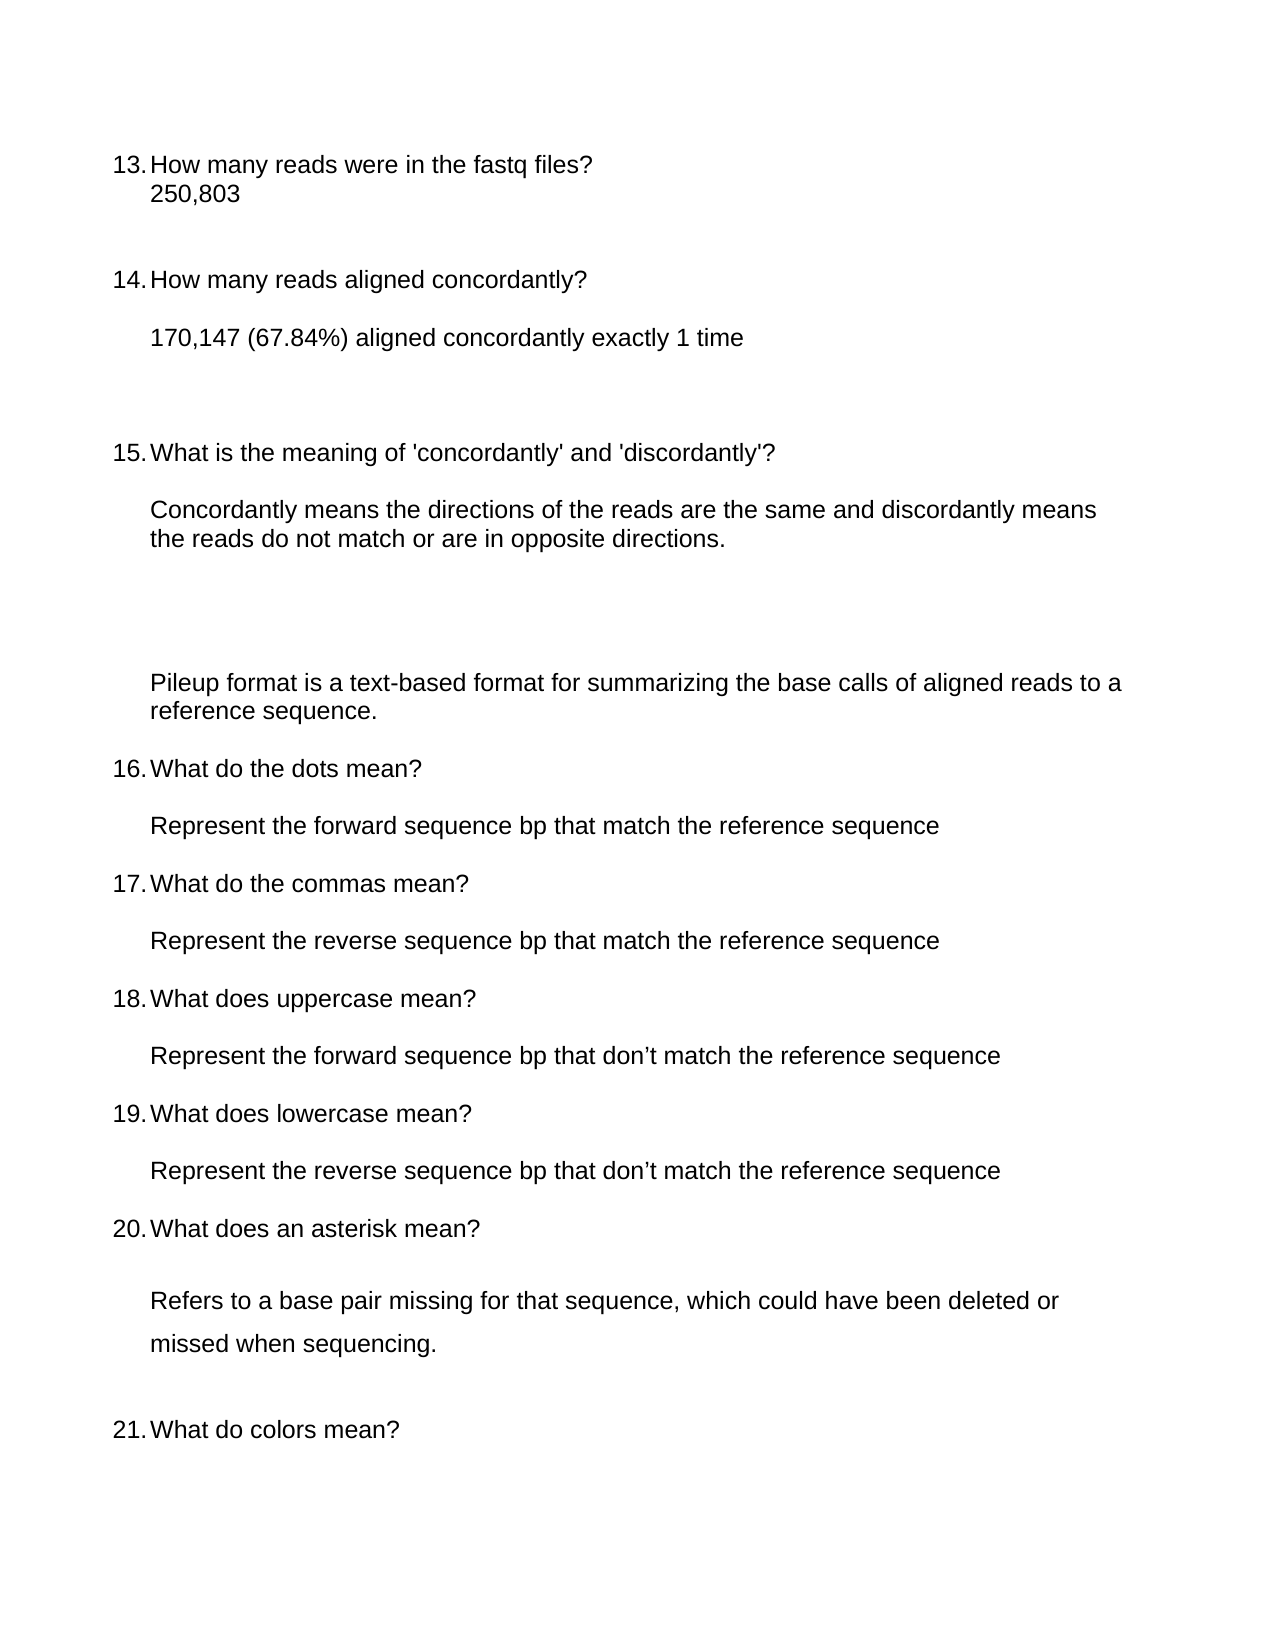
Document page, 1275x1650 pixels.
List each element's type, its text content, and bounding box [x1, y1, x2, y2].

list What do colors mean? [112, 1415, 1125, 1444]
text 250,803 [150, 179, 1125, 207]
text Represent the forward sequence bp that match the reference sequence [150, 811, 1125, 840]
list How many reads were in the fastq files? [112, 150, 1125, 179]
text Concordantly means the directions of the reads are the same and discordantly means the reads do not match or are in opposite directions. [150, 495, 1125, 552]
list What do the dots mean? [112, 754, 1125, 782]
list Represent the forward sequence bp that don’t match the reference sequence [150, 1041, 1125, 1070]
list How many reads aligned concordantly? [112, 265, 1125, 294]
list What does uppercase mean? [112, 984, 1125, 1012]
list Represent the reverse sequence bp that match the reference sequence [150, 926, 1125, 955]
list Represent the reverse sequence bp that don’t match the reference sequence [150, 1156, 1125, 1185]
list What do the commas mean? [112, 869, 1125, 897]
list Pileup format is a text-based format for summarizing the base calls of aligned reads to a reference sequence. [150, 667, 1125, 725]
list What does lowercase mean? [112, 1099, 1125, 1127]
list What is the meaning of 'concordantly' and 'discordantly'? [112, 437, 1125, 466]
text 170,147 (67.84%) aligned concordantly exactly 1 time [150, 322, 1125, 351]
list What does an asterisk mean? [112, 1214, 1125, 1242]
list Refers to a base pair missing for that sequence, which could have been deleted or missed when sequencing. [150, 1286, 1125, 1357]
